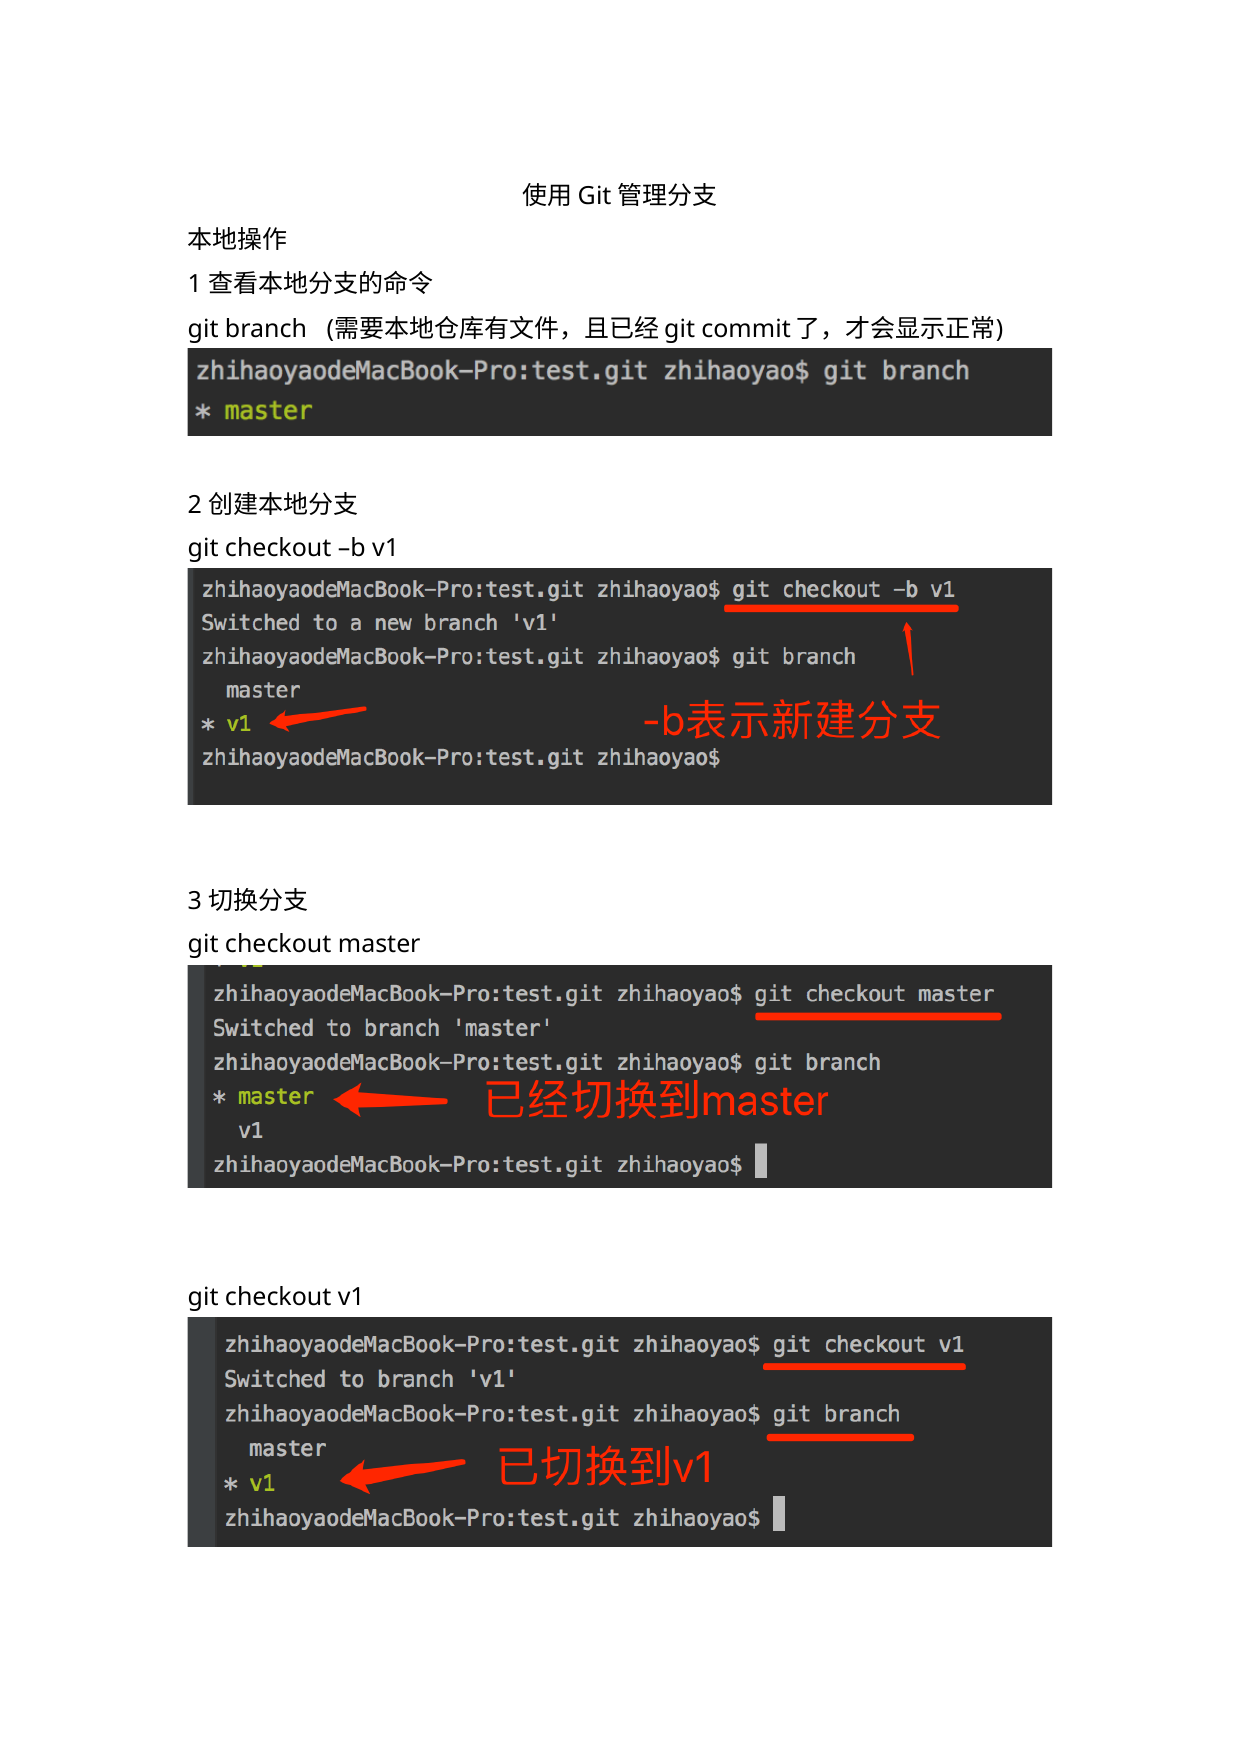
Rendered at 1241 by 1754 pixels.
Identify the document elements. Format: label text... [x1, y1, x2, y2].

picture [187, 965, 1053, 1188]
picture [187, 568, 1053, 805]
picture [187, 1317, 1053, 1547]
text 本地操作 [187, 216, 1053, 260]
text 使用Git 管理分支 [187, 172, 1053, 216]
text 3 切换分支 [187, 877, 1053, 921]
text 2 创建本地分支 [187, 480, 1053, 524]
text git branch (需要本地仓库有文件，且已经git commit了，才会显示正常) [187, 304, 1053, 348]
text git checkout –b v1 [187, 524, 1053, 568]
picture [187, 348, 1053, 436]
text 1 查看本地分支的命令 [187, 260, 1053, 304]
text git checkout v1 [187, 1273, 1053, 1317]
text git checkout master [187, 921, 1053, 965]
